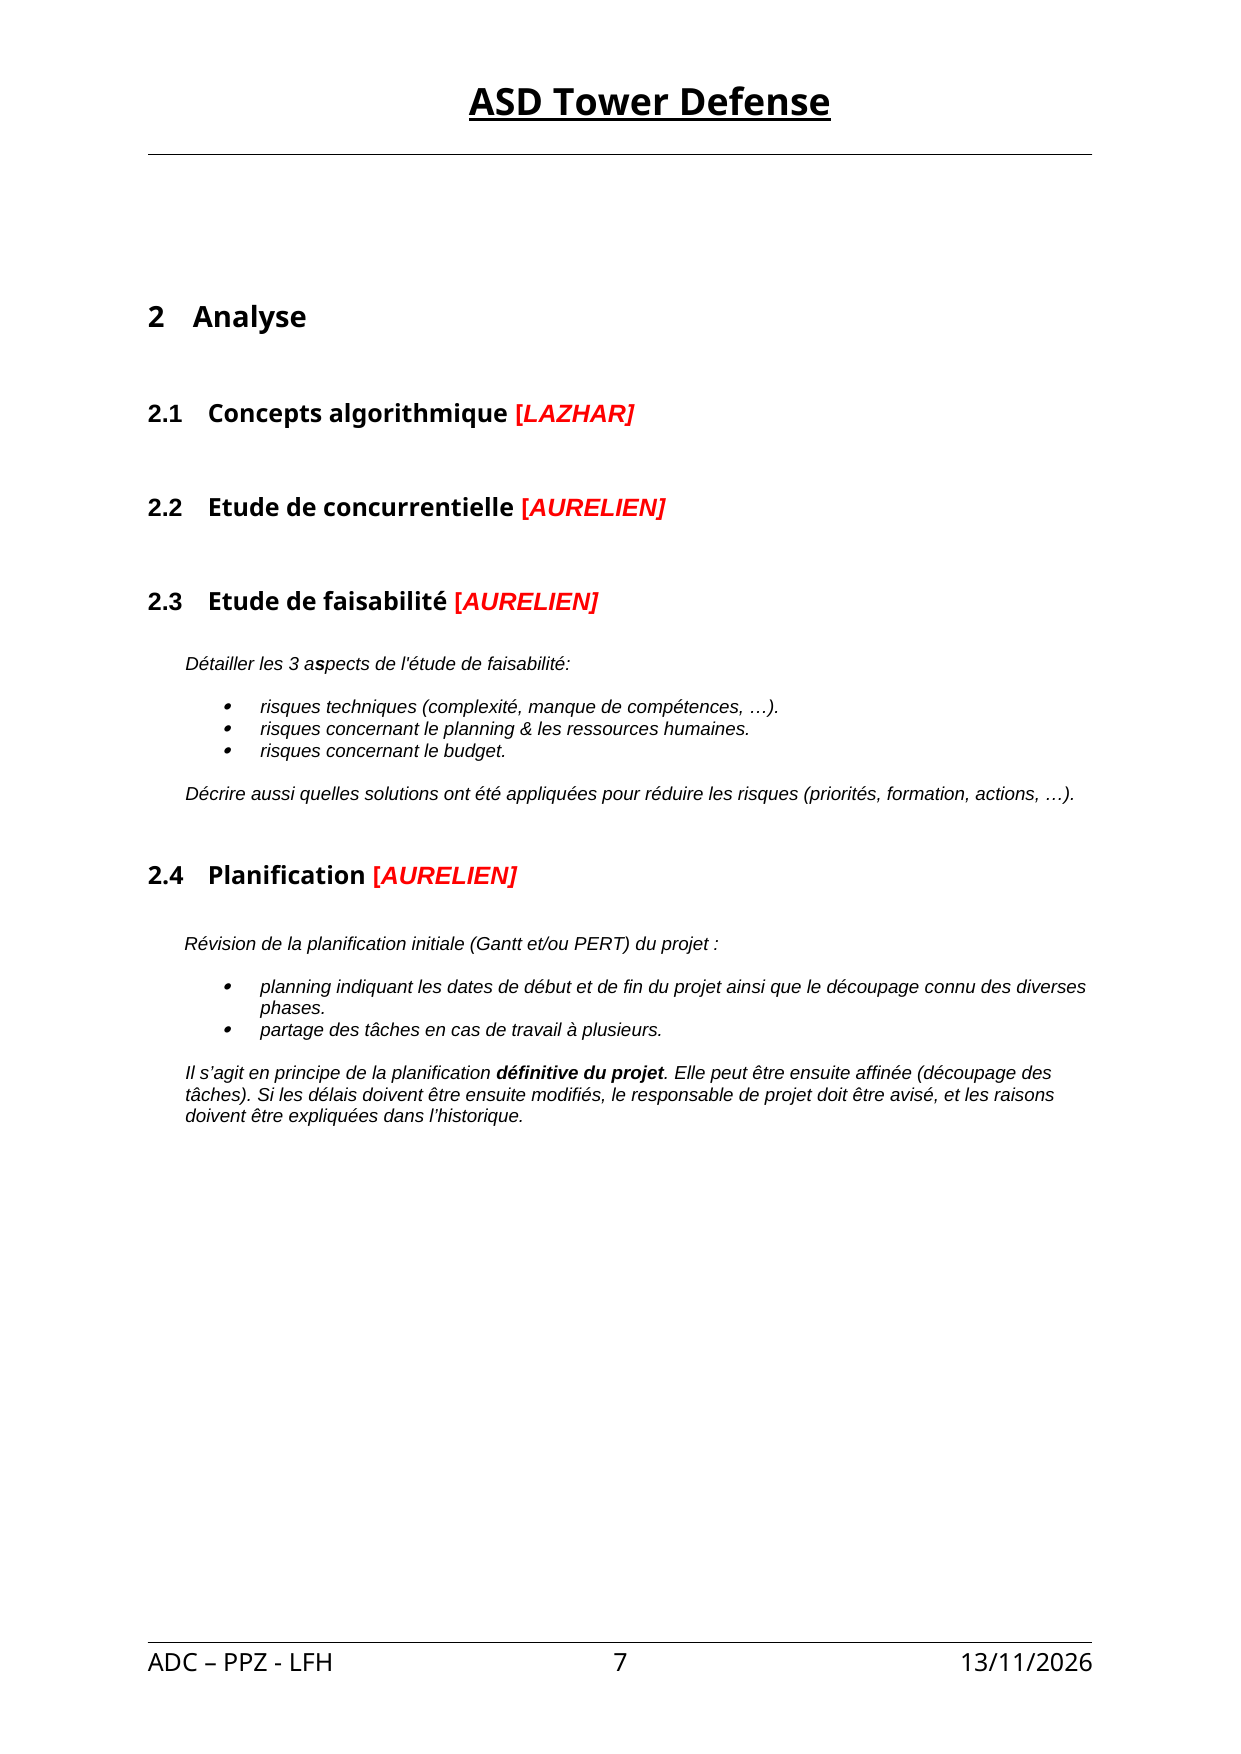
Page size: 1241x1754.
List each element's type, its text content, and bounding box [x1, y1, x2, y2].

list Révision de la planification initiale (Gantt et/ou PERT) du projet : [184, 932, 1092, 954]
list risques concernant le budget. [223, 739, 1092, 761]
list Détailler les 3 aspects de l'étude de faisabilité: [185, 653, 1092, 674]
list Il s’agit en principe de la planification définitive du projet. Elle peut être ensuite affinée (découpage des tâches). Si les délais doivent être ensuite modifiés, le responsable de projet doit être avisé, et les raisons doivent être expliquées dans l’historique. [185, 1062, 1092, 1127]
list partage des tâches en cas de travail à plusieurs. [223, 1019, 1092, 1040]
list Décrire aussi quelles solutions ont été appliquées pour réduire les risques (priorités, formation, actions, …). [185, 783, 1092, 804]
list risques concernant le planning & les ressources humaines. [223, 718, 1092, 739]
subtitle Etude de concurrentielle [AURELIEN] [148, 490, 1092, 524]
subtitle Concepts algorithmique [LAZHAR] [148, 396, 1092, 430]
subtitle Planification [AURELIEN] [148, 858, 1092, 892]
list risques techniques (complexité, manque de compétences, …). [223, 696, 1092, 718]
list planning indiquant les dates de début et de fin du projet ainsi que le découpage connu des diverses phases. [223, 975, 1092, 1019]
subtitle Analyse [148, 296, 1092, 336]
subtitle Etude de faisabilité [AURELIEN] [148, 584, 1092, 618]
